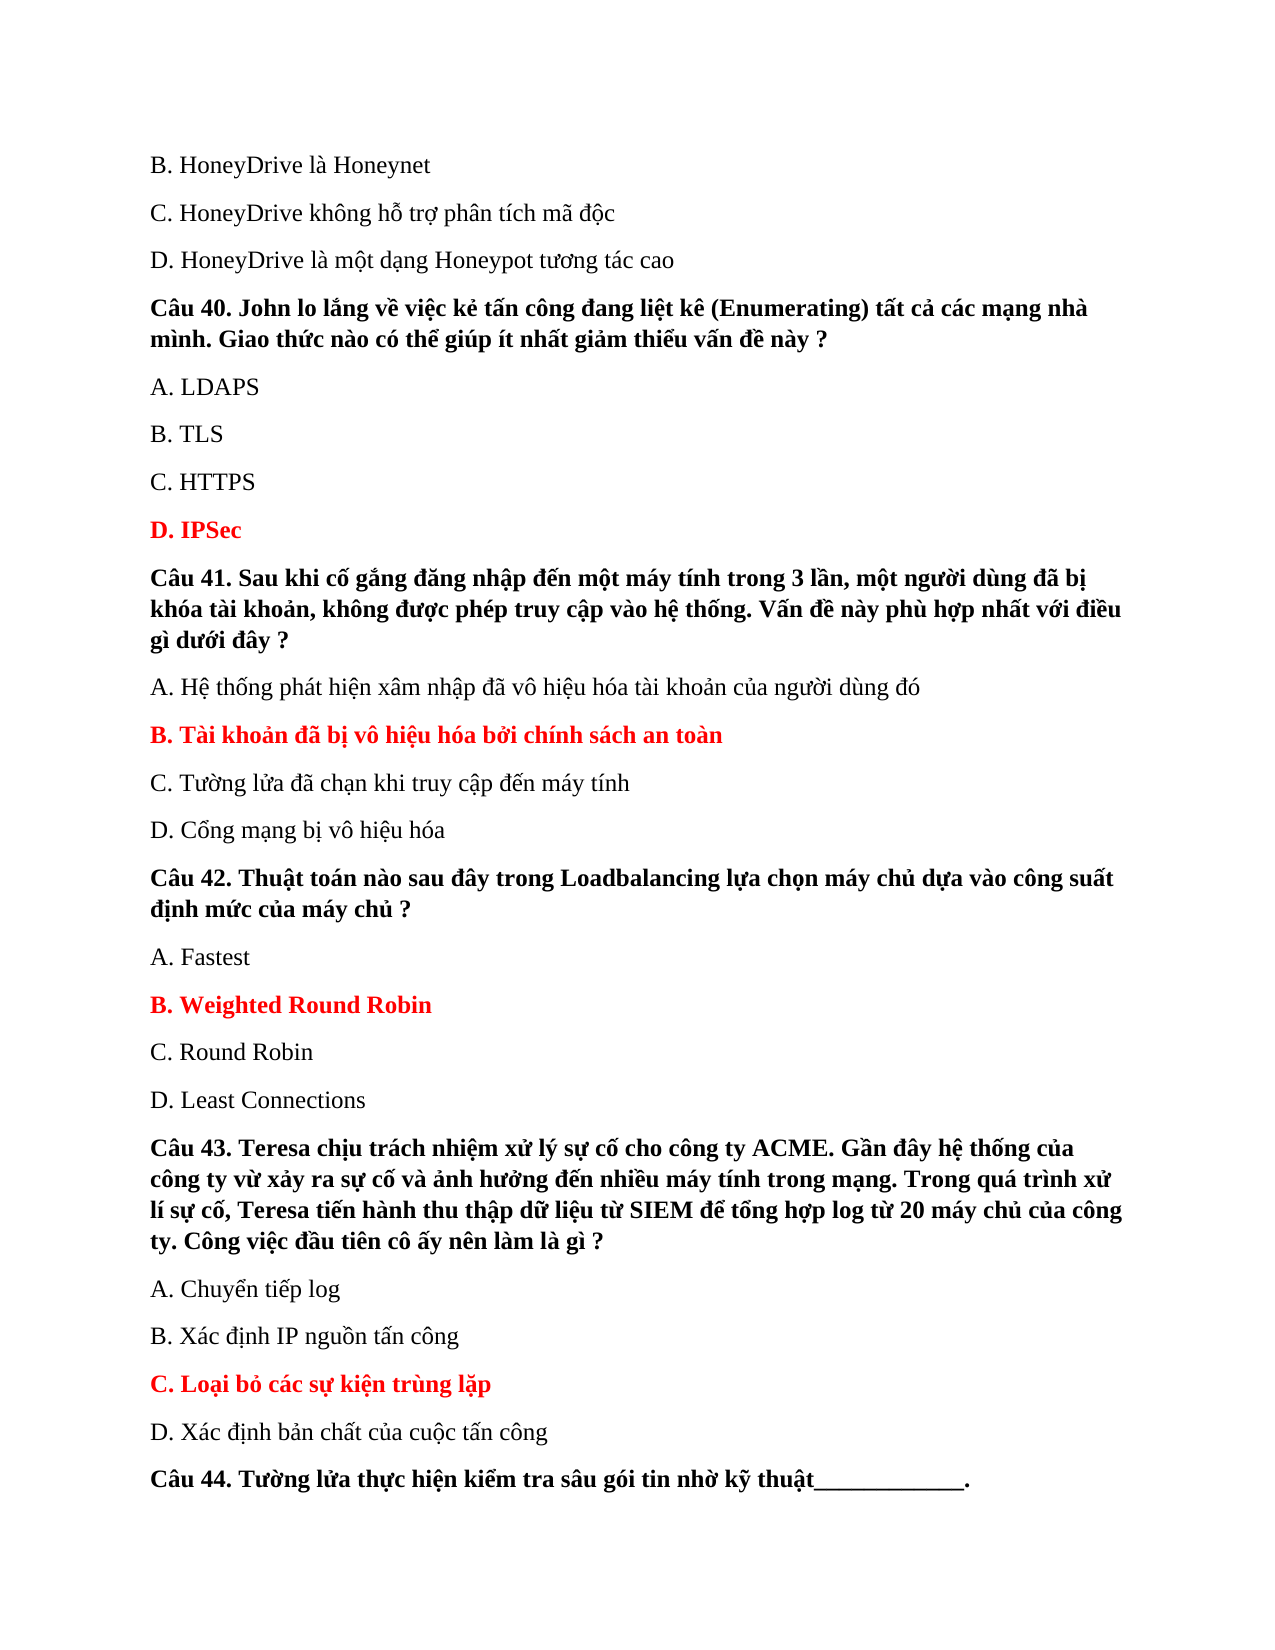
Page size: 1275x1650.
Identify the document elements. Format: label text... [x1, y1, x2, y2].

text A. Hệ thống phát hiện xâm nhập đã vô hiệu hóa tài khoản của người dùng đó [150, 672, 1125, 701]
text A. LDAPS [150, 372, 1125, 401]
text A. Chuyển tiếp log [150, 1274, 1125, 1302]
text A. Fastest [150, 942, 1125, 971]
text D. Cổng mạng bị vô hiệu hóa [150, 816, 1125, 844]
text B. Xác định IP nguồn tấn công [150, 1321, 1125, 1350]
text B. TLS [150, 419, 1125, 448]
text B. Weighted Round Robin [150, 990, 1125, 1018]
text Câu 44. Tường lửa thực hiện kiểm tra sâu gói tin nhờ kỹ thuật____________. [150, 1464, 1125, 1493]
text D. Xác định bản chất của cuộc tấn công [150, 1417, 1125, 1446]
text C. Loại bỏ các sự kiện trùng lặp [150, 1369, 1125, 1398]
text Câu 40. John lo lắng về việc kẻ tấn công đang liệt kê (Enumerating) tất cả các mạng nhà mình. Giao thức nào có thể giúp ít nhất giảm thiểu vấn đề này ? [150, 293, 1125, 353]
text C. HoneyDrive không hỗ trợ phân tích mã độc [150, 198, 1125, 226]
text C. HTTPS [150, 467, 1125, 496]
text D. IPSec [150, 515, 1125, 544]
text C. Tường lửa đã chạn khi truy cập đến máy tính [150, 768, 1125, 797]
text C. Round Robin [150, 1037, 1125, 1066]
text Câu 43. Teresa chịu trách nhiệm xử lý sự cố cho công ty ACME. Gần đây hệ thống của công ty vừ xảy ra sự cố và ảnh hưởng đến nhiều máy tính trong mạng. Trong quá trình xử lí sự cố, Teresa tiến hành thu thập dữ liệu từ SIEM để tổng hợp log từ 20 máy chủ của công ty. Công việc đầu tiên cô ấy nên làm là gì ? [150, 1133, 1125, 1255]
text B. HoneyDrive là Honeynet [150, 150, 1125, 179]
text B. Tài khoản đã bị vô hiệu hóa bởi chính sách an toàn [150, 720, 1125, 749]
text Câu 41. Sau khi cố gắng đăng nhập đến một máy tính trong 3 lần, một người dùng đã bị khóa tài khoản, không được phép truy cập vào hệ thống. Vấn đề này phù hợp nhất với điều gì dưới đây ? [150, 563, 1125, 653]
text D. HoneyDrive là một dạng Honeypot tương tác cao [150, 245, 1125, 274]
text D. Least Connections [150, 1085, 1125, 1114]
text Câu 42. Thuật toán nào sau đây trong Loadbalancing lựa chọn máy chủ dựa vào công suất định mức của máy chủ ? [150, 863, 1125, 923]
